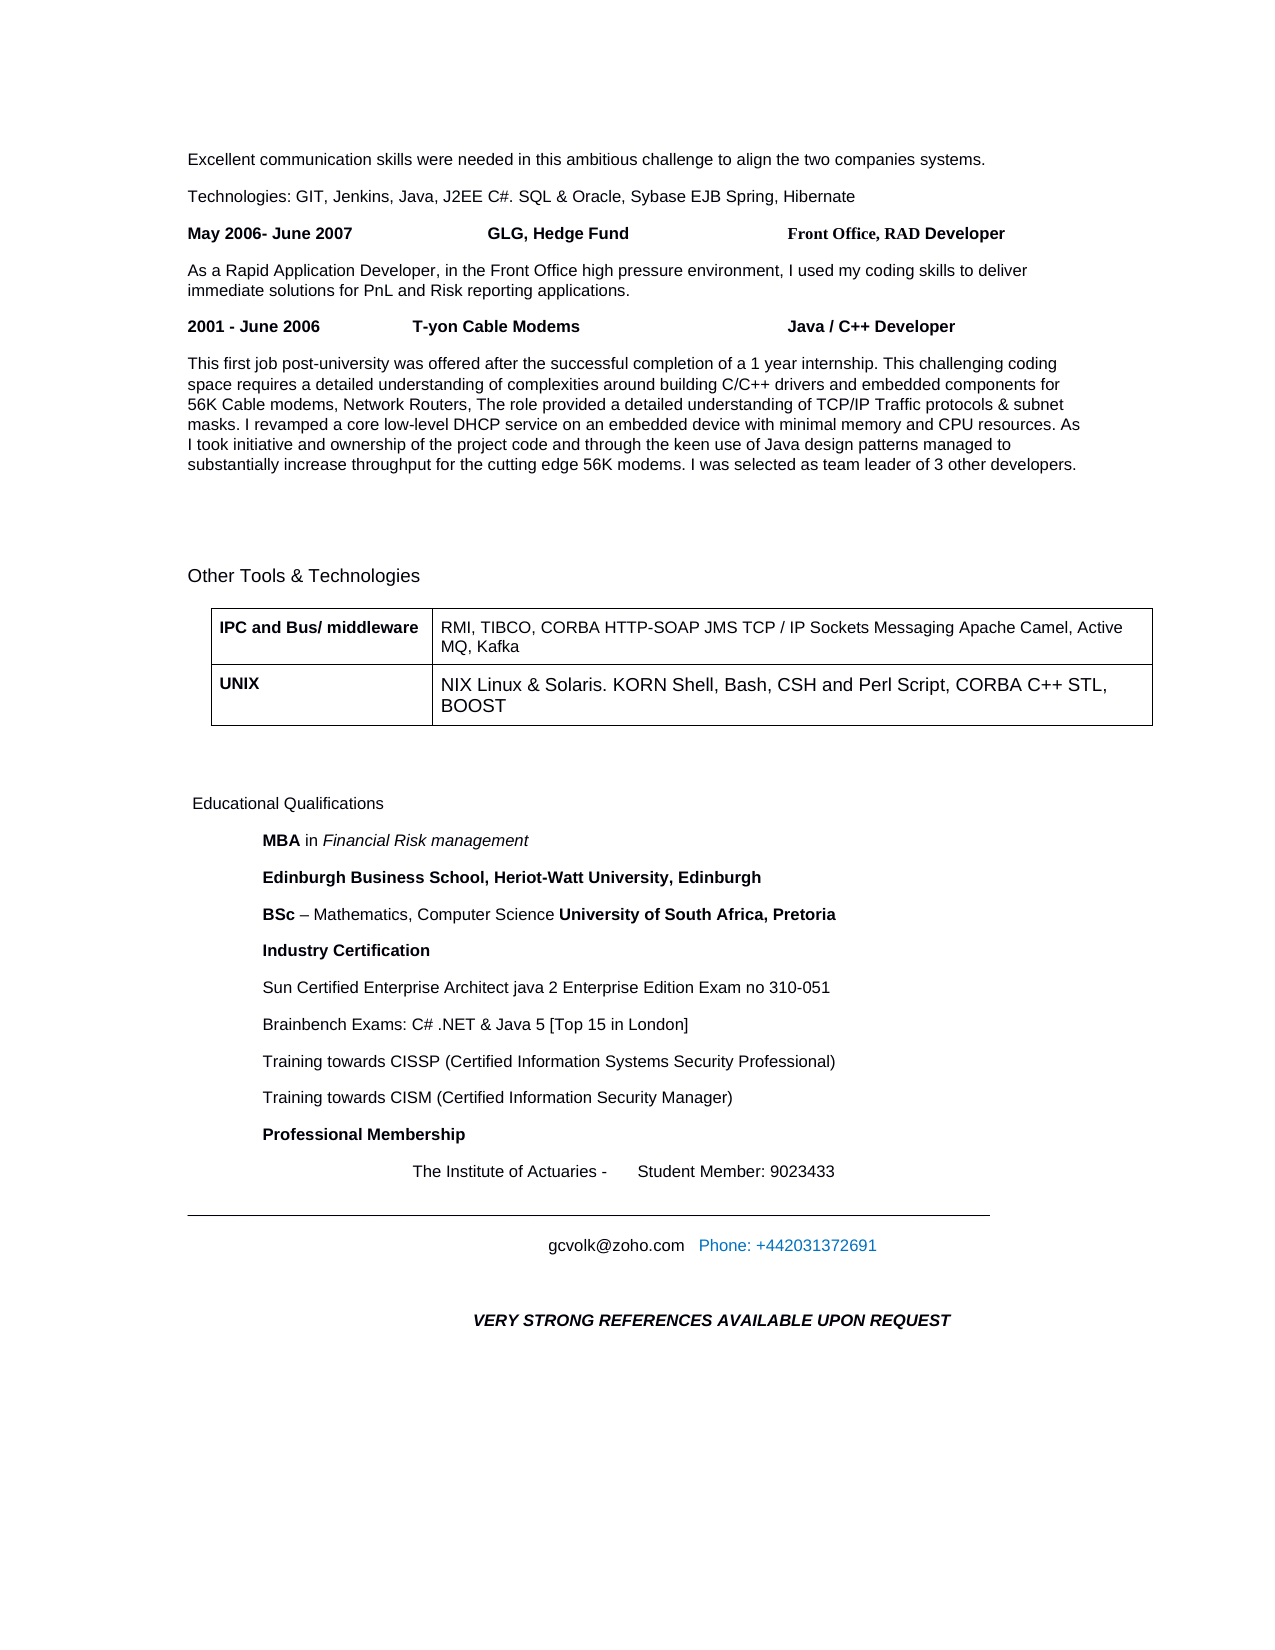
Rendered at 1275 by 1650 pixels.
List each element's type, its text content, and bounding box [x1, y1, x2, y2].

text Industry Certification [262, 941, 1087, 960]
text gcvolk@zoho.com Phone: +442031372691 [337, 1236, 1087, 1255]
text Other Tools & Technologies [187, 565, 1087, 587]
text The Institute of Actuaries - Student Member: 9023433 [262, 1162, 1087, 1181]
text This first job post-university was offered after the successful completion of a 1 year internship. This challenging coding space requires a detailed understanding of complexities around building C/C++ drivers and embedded components for 56K Cable modems, Network Routers, The role provided a detailed understanding of TCP/IP Traffic protocols & subnet masks. I revamped a core low-level DHCP service on an embedded device with minimal memory and CPU resources. As I took initiative and ownership of the project code and through the keen use of Java design patterns managed to substantially increase throughput for the cutting edge 56K modems. I was selected as team leader of 3 other developers. [187, 354, 1087, 474]
table_header IPC and Bus/ middleware [212, 609, 432, 664]
text As a Rapid Application Developer, in the Front Office high pressure environment, I used my coding skills to deliver immediate solutions for PnL and Risk reporting applications. [187, 260, 1087, 300]
text Brainbench Exams: C# .NET & Java 5 [Top 15 in London] [262, 1015, 1087, 1034]
text Training towards CISSP (Certified Information Systems Security Professional) [262, 1051, 1087, 1071]
text Technologies: GIT, Jenkins, Java, J2EE C#. SQL & Oracle, Sybase EJB Spring, Hibernate [187, 187, 1087, 206]
text VERY STRONG REFERENCES AVAILABLE UPON REQUEST [337, 1311, 1087, 1330]
text Edinburgh Business School, Heriot-Watt University, Edinburgh [262, 868, 1087, 887]
text Educational Qualifications [187, 794, 1087, 813]
text May 2006- June 2007 GLG, Hedge Fund Front Office, RAD Developer [187, 223, 1087, 243]
text Excellent communication skills were needed in this ambitious challenge to align the two companies systems. [187, 150, 1087, 169]
table_cell UNIX [212, 665, 432, 725]
text Training towards CISM (Certified Information Security Manager) [262, 1088, 1087, 1107]
text 2001 - June 2006 T-yon Cable Modems Java / C++ Developer [187, 317, 1087, 336]
text MBA in Financial Risk management [262, 831, 1087, 850]
text BSc – Mathematics, Computer Science University of South Africa, Pretoria [262, 904, 1087, 923]
text Professional Membership [262, 1125, 1087, 1144]
table_cell NIX Linux & Solaris. KORN Shell, Bash, CSH and Perl Script, CORBA C++ STL, BOOST [433, 665, 1152, 725]
text Sun Certified Enterprise Architect java 2 Enterprise Edition Exam no 310-051 [262, 978, 1087, 997]
table_header RMI, TIBCO, CORBA HTTP-SOAP JMS TCP / IP Sockets Messaging Apache Camel, Active MQ, Kafka [433, 609, 1152, 664]
text ______________________________________________________________________________________ [187, 1199, 1087, 1218]
